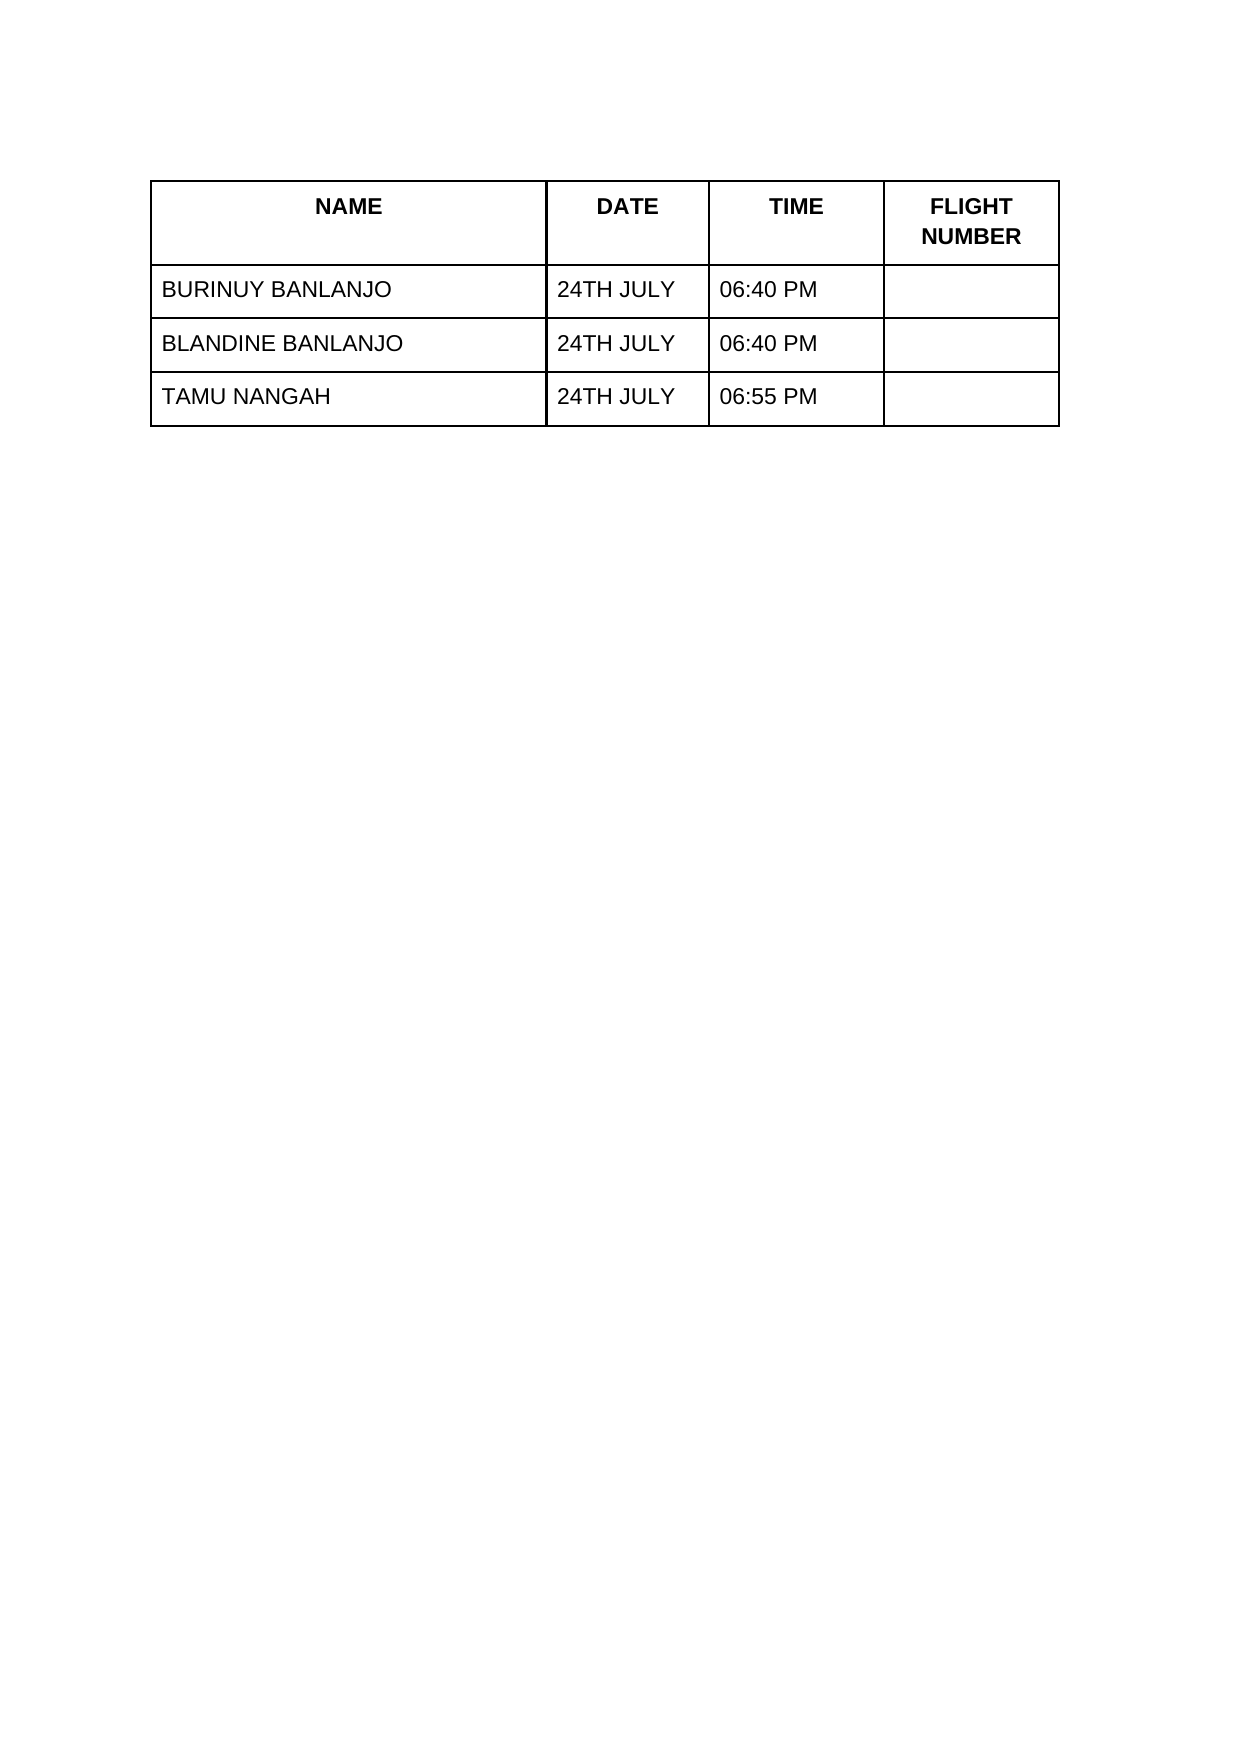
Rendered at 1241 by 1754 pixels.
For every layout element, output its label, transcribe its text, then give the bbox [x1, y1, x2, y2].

table_header DATE [548, 182, 708, 263]
table_cell TAMU NANGAH [152, 373, 545, 424]
table_header FLIGHT NUMBER [885, 182, 1058, 263]
table_header NAME [152, 182, 545, 263]
table_cell 24TH JULY [548, 373, 708, 424]
table_cell BLANDINE BANLANJO [152, 319, 545, 371]
table_cell 06:40 PM [710, 319, 883, 371]
table_cell BURINUY BANLANJO [152, 266, 545, 317]
table_cell 06:40 PM [710, 266, 883, 317]
table_cell 24TH JULY [548, 319, 708, 371]
table_cell [885, 373, 1058, 424]
table_cell [885, 319, 1058, 371]
table_cell 06:55 PM [710, 373, 883, 424]
table_cell 24TH JULY [548, 266, 708, 317]
table_header TIME [710, 182, 883, 263]
table_cell [885, 266, 1058, 317]
